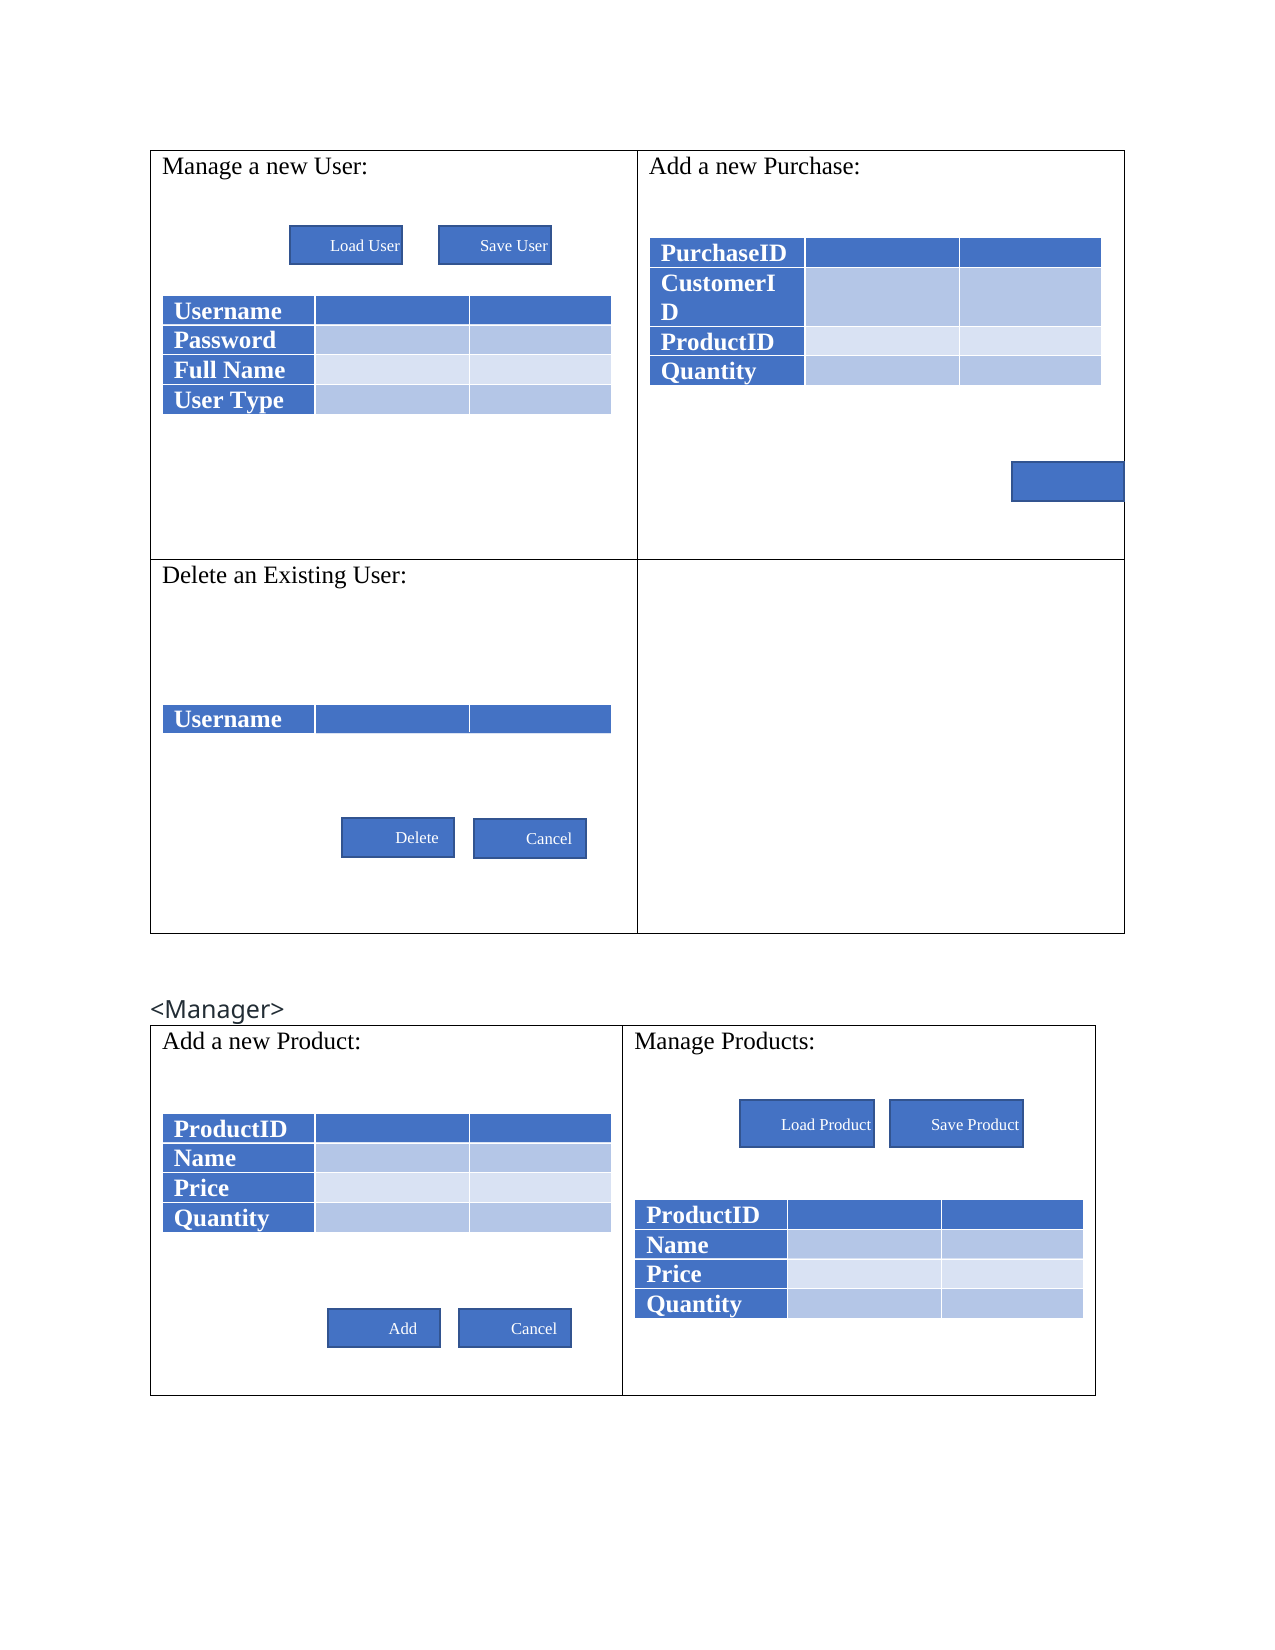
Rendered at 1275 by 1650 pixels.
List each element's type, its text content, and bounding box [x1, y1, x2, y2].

table_header Add a new Product: [151, 1026, 622, 1394]
table_cell Delete an Existing User: [151, 560, 637, 933]
table_cell Manage a new User: [151, 151, 637, 559]
table_cell Add a new Purchase: [638, 151, 1124, 559]
table_cell [638, 560, 1124, 933]
table_header Manage Products: [623, 1026, 1095, 1394]
text <Manager> [150, 991, 1125, 1025]
